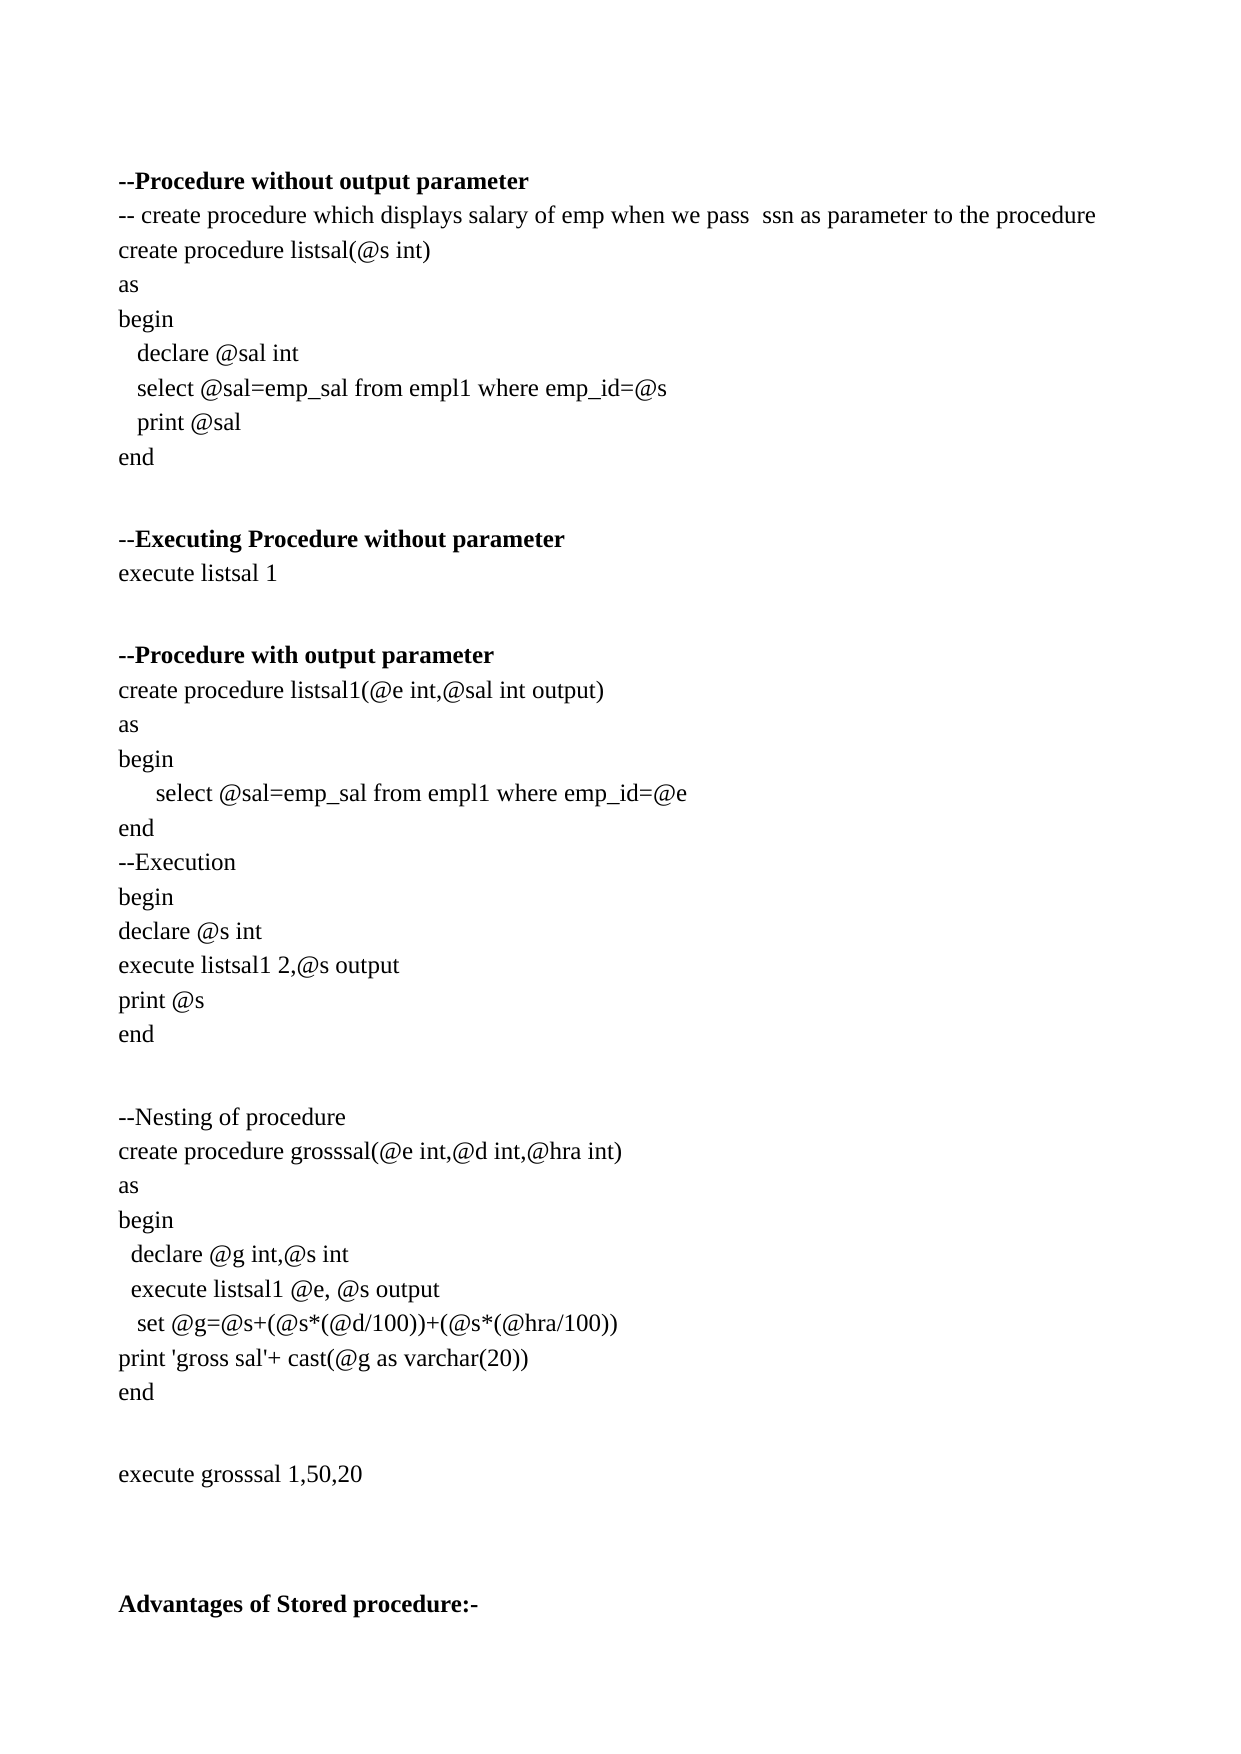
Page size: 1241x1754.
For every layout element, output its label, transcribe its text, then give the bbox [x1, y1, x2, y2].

text end [118, 1019, 1122, 1048]
text Advantages of Stored procedure:- [118, 1589, 1122, 1618]
text declare @g int,@s int [118, 1239, 1122, 1268]
text as [118, 1171, 1122, 1199]
text begin [118, 882, 1122, 910]
text begin [118, 1205, 1122, 1234]
text create procedure listsal1(@e int,@sal int output) [118, 675, 1122, 703]
text begin [118, 744, 1122, 772]
text end [118, 813, 1122, 841]
text create procedure grosssal(@e int,@d int,@hra int) [118, 1136, 1122, 1165]
text select @sal=emp_sal from empl1 where emp_id=@e [118, 778, 1122, 807]
text execute listsal 1 [118, 558, 1122, 587]
text as [118, 269, 1122, 298]
text --Procedure with output parameter [118, 640, 1122, 669]
text print @s [118, 985, 1122, 1014]
text declare @sal int [118, 338, 1122, 367]
text --Executing Procedure without parameter [118, 524, 1122, 552]
text print @sal [118, 407, 1122, 436]
text execute grosssal 1,50,20 [118, 1459, 1122, 1488]
text select @sal=emp_sal from empl1 where emp_id=@s [118, 373, 1122, 401]
text set @g=@s+(@s*(@d/100))+(@s*(@hra/100)) [118, 1308, 1122, 1337]
text end [118, 1377, 1122, 1406]
text print 'gross sal'+ cast(@g as varchar(20)) [118, 1343, 1122, 1372]
text -- create procedure which displays salary of emp when we pass ssn as parameter to the procedure [118, 200, 1122, 229]
text --Nesting of procedure [118, 1102, 1122, 1130]
text end [118, 442, 1122, 470]
text begin [118, 304, 1122, 332]
text as [118, 709, 1122, 738]
text execute listsal1 @e, @s output [118, 1274, 1122, 1303]
text declare @s int [118, 916, 1122, 945]
text create procedure listsal(@s int) [118, 235, 1122, 263]
text --Execution [118, 847, 1122, 876]
text --Procedure without output parameter [118, 166, 1122, 194]
text execute listsal1 2,@s output [118, 951, 1122, 979]
